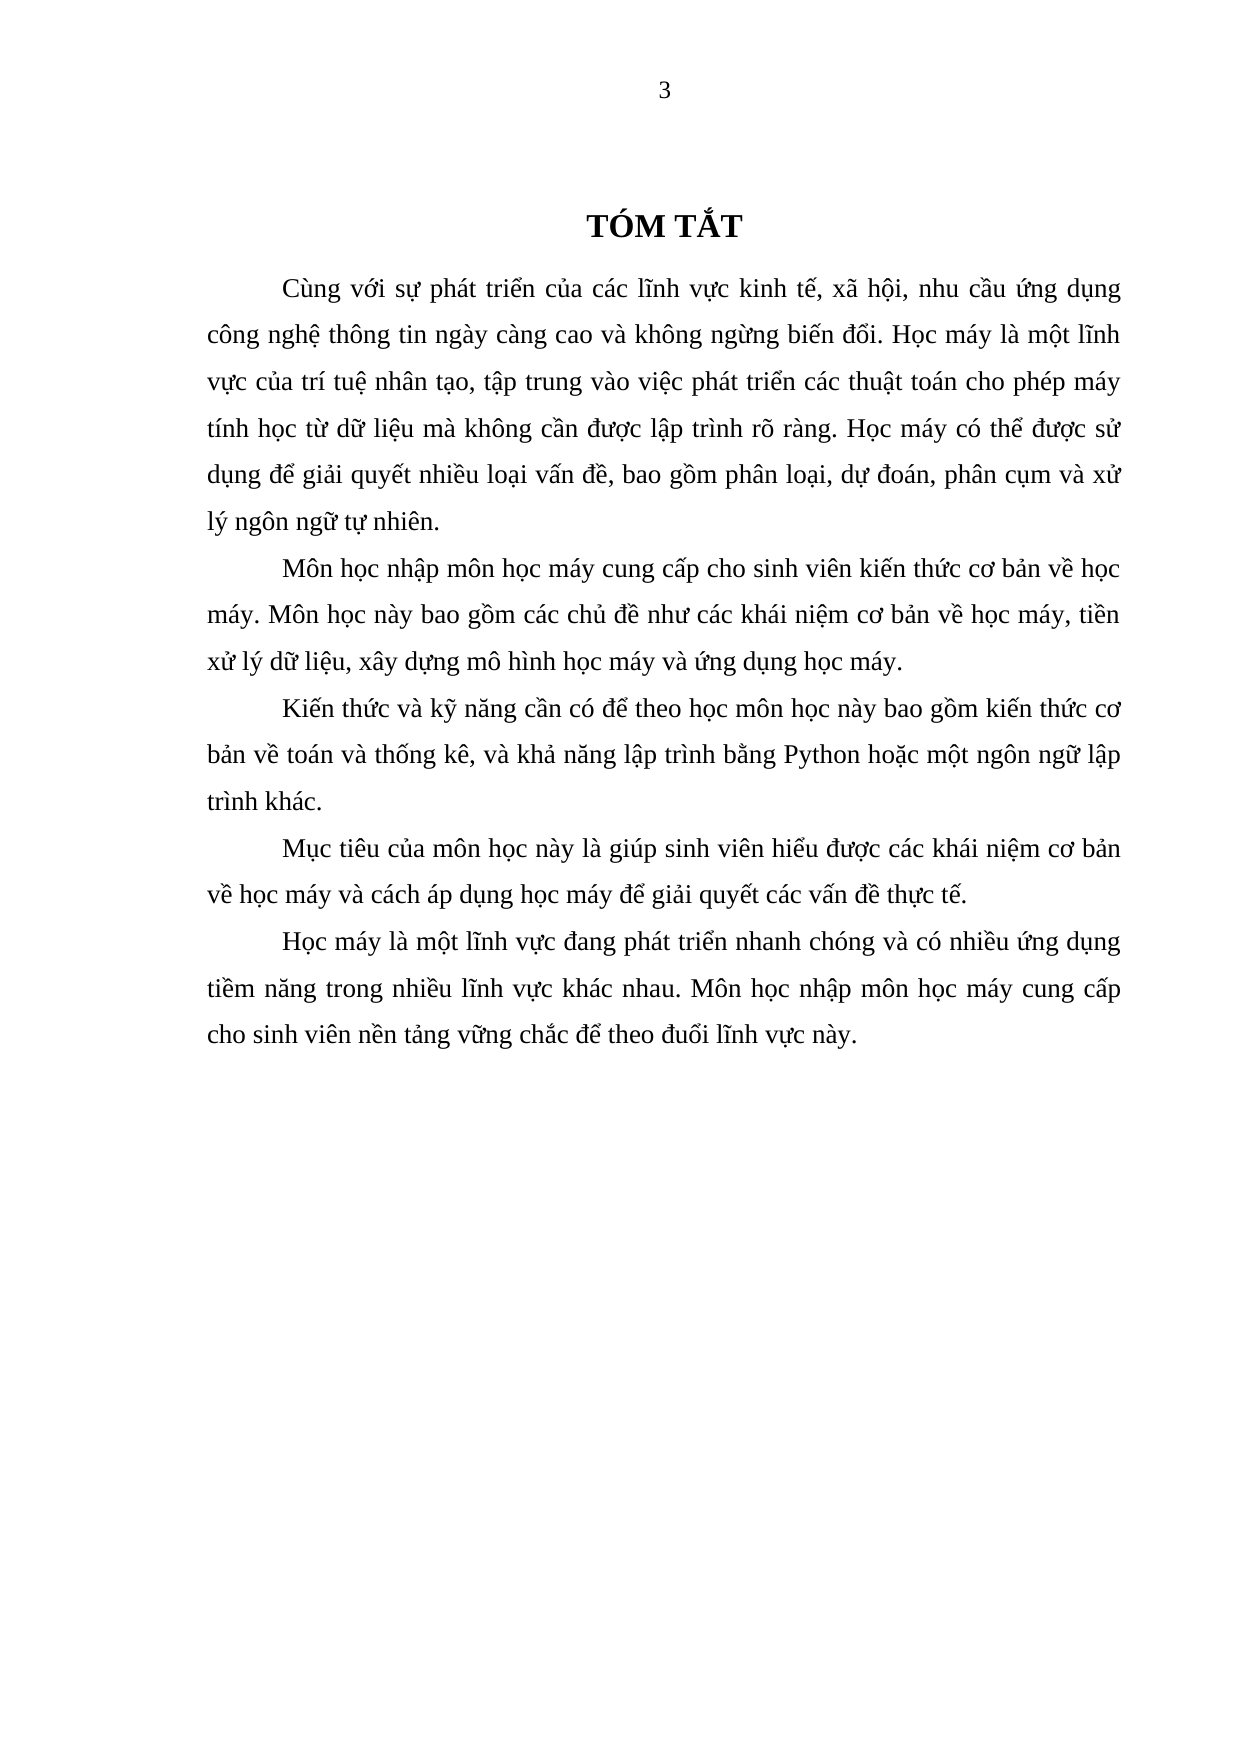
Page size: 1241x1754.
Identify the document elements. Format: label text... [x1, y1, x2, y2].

text Học máy là một lĩnh vực đang phát triển nhanh chóng và có nhiều ứng dụng tiềm năng trong nhiều lĩnh vực khác nhau. Môn học nhập môn học máy cung cấp cho sinh viên nền tảng vững chắc để theo đuổi lĩnh vực này. [207, 925, 1122, 1049]
text Kiến thức và kỹ năng cần có để theo học môn học này bao gồm kiến thức cơ bản về toán và thống kê, và khả năng lập trình bằng Python hoặc một ngôn ngữ lập trình khác. [207, 692, 1122, 816]
text Mục tiêu của môn học này là giúp sinh viên hiểu được các khái niệm cơ bản về học máy và cách áp dụng học máy để giải quyết các vấn đề thực tế. [207, 832, 1122, 909]
text Môn học nhập môn học máy cung cấp cho sinh viên kiến thức cơ bản về học máy. Môn học này bao gồm các chủ đề như các khái niệm cơ bản về học máy, tiền xử lý dữ liệu, xây dựng mô hình học máy và ứng dụng học máy. [207, 552, 1122, 676]
text TÓM TẮT [207, 207, 1122, 245]
text Cùng với sự phát triển của các lĩnh vực kinh tế, xã hội, nhu cầu ứng dụng công nghệ thông tin ngày càng cao và không ngừng biến đổi. Học máy là một lĩnh vực của trí tuệ nhân tạo, tập trung vào việc phát triển các thuật toán cho phép máy tính học từ dữ liệu mà không cần được lập trình rõ ràng. Học máy có thể được sử dụng để giải quyết nhiều loại vấn đề, bao gồm phân loại, dự đoán, phân cụm và xử lý ngôn ngữ tự nhiên. [207, 272, 1122, 536]
